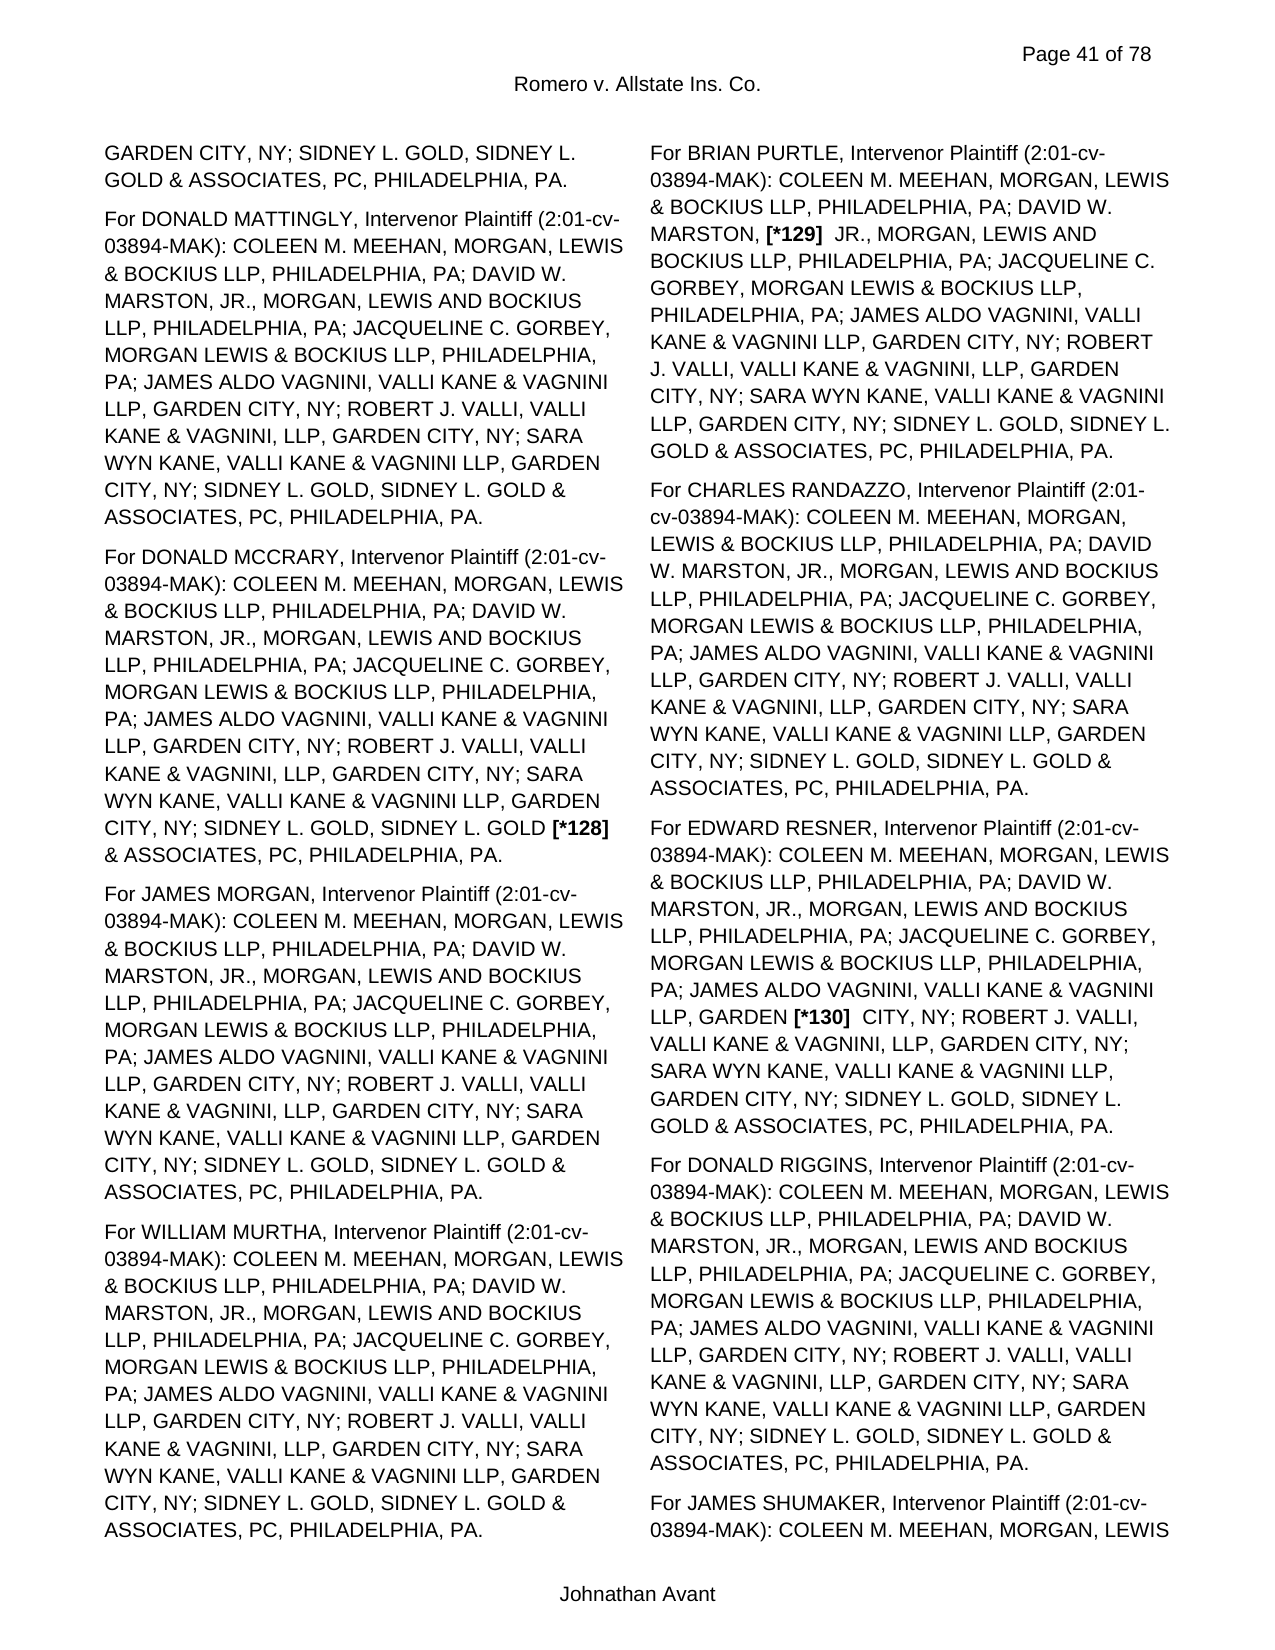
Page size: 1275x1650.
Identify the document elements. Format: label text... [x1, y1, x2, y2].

text For BRIAN PURTLE, Intervenor Plaintiff (2:01-cv-03894-MAK): COLEEN M. MEEHAN, MORGAN, LEWIS & BOCKIUS LLP, PHILADELPHIA, PA; DAVID W. MARSTON, [*129] JR., MORGAN, LEWIS AND BOCKIUS LLP, PHILADELPHIA, PA; JACQUELINE C. GORBEY, MORGAN LEWIS & BOCKIUS LLP, PHILADELPHIA, PA; JAMES ALDO VAGNINI, VALLI KANE & VAGNINI LLP, GARDEN CITY, NY; ROBERT J. VALLI, VALLI KANE & VAGNINI, LLP, GARDEN CITY, NY; SARA WYN KANE, VALLI KANE & VAGNINI LLP, GARDEN CITY, NY; SIDNEY L. GOLD, SIDNEY L. GOLD & ASSOCIATES, PC, PHILADELPHIA, PA. [650, 137, 1171, 462]
text For EDWARD RESNER, Intervenor Plaintiff (2:01-cv-03894-MAK): COLEEN M. MEEHAN, MORGAN, LEWIS & BOCKIUS LLP, PHILADELPHIA, PA; DAVID W. MARSTON, JR., MORGAN, LEWIS AND BOCKIUS LLP, PHILADELPHIA, PA; JACQUELINE C. GORBEY, MORGAN LEWIS & BOCKIUS LLP, PHILADELPHIA, PA; JAMES ALDO VAGNINI, VALLI KANE & VAGNINI LLP, GARDEN [*130] CITY, NY; ROBERT J. VALLI, VALLI KANE & VAGNINI, LLP, GARDEN CITY, NY; SARA WYN KANE, VALLI KANE & VAGNINI LLP, GARDEN CITY, NY; SIDNEY L. GOLD, SIDNEY L. GOLD & ASSOCIATES, PC, PHILADELPHIA, PA. [650, 812, 1171, 1137]
text For CHARLES RANDAZZO, Intervenor Plaintiff (2:01-cv-03894-MAK): COLEEN M. MEEHAN, MORGAN, LEWIS & BOCKIUS LLP, PHILADELPHIA, PA; DAVID W. MARSTON, JR., MORGAN, LEWIS AND BOCKIUS LLP, PHILADELPHIA, PA; JACQUELINE C. GORBEY, MORGAN LEWIS & BOCKIUS LLP, PHILADELPHIA, PA; JAMES ALDO VAGNINI, VALLI KANE & VAGNINI LLP, GARDEN CITY, NY; ROBERT J. VALLI, VALLI KANE & VAGNINI, LLP, GARDEN CITY, NY; SARA WYN KANE, VALLI KANE & VAGNINI LLP, GARDEN CITY, NY; SIDNEY L. GOLD, SIDNEY L. GOLD & ASSOCIATES, PC, PHILADELPHIA, PA. [650, 475, 1171, 800]
text For JAMES MORGAN, Intervenor Plaintiff (2:01-cv-03894-MAK): COLEEN M. MEEHAN, MORGAN, LEWIS & BOCKIUS LLP, PHILADELPHIA, PA; DAVID W. MARSTON, JR., MORGAN, LEWIS AND BOCKIUS LLP, PHILADELPHIA, PA; JACQUELINE C. GORBEY, MORGAN LEWIS & BOCKIUS LLP, PHILADELPHIA, PA; JAMES ALDO VAGNINI, VALLI KANE & VAGNINI LLP, GARDEN CITY, NY; ROBERT J. VALLI, VALLI KANE & VAGNINI, LLP, GARDEN CITY, NY; SARA WYN KANE, VALLI KANE & VAGNINI LLP, GARDEN CITY, NY; SIDNEY L. GOLD, SIDNEY L. GOLD & ASSOCIATES, PC, PHILADELPHIA, PA. [104, 879, 625, 1204]
text For DONALD RIGGINS, Intervenor Plaintiff (2:01-cv-03894-MAK): COLEEN M. MEEHAN, MORGAN, LEWIS & BOCKIUS LLP, PHILADELPHIA, PA; DAVID W. MARSTON, JR., MORGAN, LEWIS AND BOCKIUS LLP, PHILADELPHIA, PA; JACQUELINE C. GORBEY, MORGAN LEWIS & BOCKIUS LLP, PHILADELPHIA, PA; JAMES ALDO VAGNINI, VALLI KANE & VAGNINI LLP, GARDEN CITY, NY; ROBERT J. VALLI, VALLI KANE & VAGNINI, LLP, GARDEN CITY, NY; SARA WYN KANE, VALLI KANE & VAGNINI LLP, GARDEN CITY, NY; SIDNEY L. GOLD, SIDNEY L. GOLD & ASSOCIATES, PC, PHILADELPHIA, PA. [650, 1150, 1171, 1475]
text For DONALD MATTINGLY, Intervenor Plaintiff (2:01-cv-03894-MAK): COLEEN M. MEEHAN, MORGAN, LEWIS & BOCKIUS LLP, PHILADELPHIA, PA; DAVID W. MARSTON, JR., MORGAN, LEWIS AND BOCKIUS LLP, PHILADELPHIA, PA; JACQUELINE C. GORBEY, MORGAN LEWIS & BOCKIUS LLP, PHILADELPHIA, PA; JAMES ALDO VAGNINI, VALLI KANE & VAGNINI LLP, GARDEN CITY, NY; ROBERT J. VALLI, VALLI KANE & VAGNINI, LLP, GARDEN CITY, NY; SARA WYN KANE, VALLI KANE & VAGNINI LLP, GARDEN CITY, NY; SIDNEY L. GOLD, SIDNEY L. GOLD & ASSOCIATES, PC, PHILADELPHIA, PA. [104, 204, 625, 529]
text For WILLIAM MURTHA, Intervenor Plaintiff (2:01-cv-03894-MAK): COLEEN M. MEEHAN, MORGAN, LEWIS & BOCKIUS LLP, PHILADELPHIA, PA; DAVID W. MARSTON, JR., MORGAN, LEWIS AND BOCKIUS LLP, PHILADELPHIA, PA; JACQUELINE C. GORBEY, MORGAN LEWIS & BOCKIUS LLP, PHILADELPHIA, PA; JAMES ALDO VAGNINI, VALLI KANE & VAGNINI LLP, GARDEN CITY, NY; ROBERT J. VALLI, VALLI KANE & VAGNINI, LLP, GARDEN CITY, NY; SARA WYN KANE, VALLI KANE & VAGNINI LLP, GARDEN CITY, NY; SIDNEY L. GOLD, SIDNEY L. GOLD & ASSOCIATES, PC, PHILADELPHIA, PA. [104, 1217, 625, 1542]
text For DONALD MCCRARY, Intervenor Plaintiff (2:01-cv-03894-MAK): COLEEN M. MEEHAN, MORGAN, LEWIS & BOCKIUS LLP, PHILADELPHIA, PA; DAVID W. MARSTON, JR., MORGAN, LEWIS AND BOCKIUS LLP, PHILADELPHIA, PA; JACQUELINE C. GORBEY, MORGAN LEWIS & BOCKIUS LLP, PHILADELPHIA, PA; JAMES ALDO VAGNINI, VALLI KANE & VAGNINI LLP, GARDEN CITY, NY; ROBERT J. VALLI, VALLI KANE & VAGNINI, LLP, GARDEN CITY, NY; SARA WYN KANE, VALLI KANE & VAGNINI LLP, GARDEN CITY, NY; SIDNEY L. GOLD, SIDNEY L. GOLD [*128] & ASSOCIATES, PC, PHILADELPHIA, PA. [104, 542, 625, 867]
